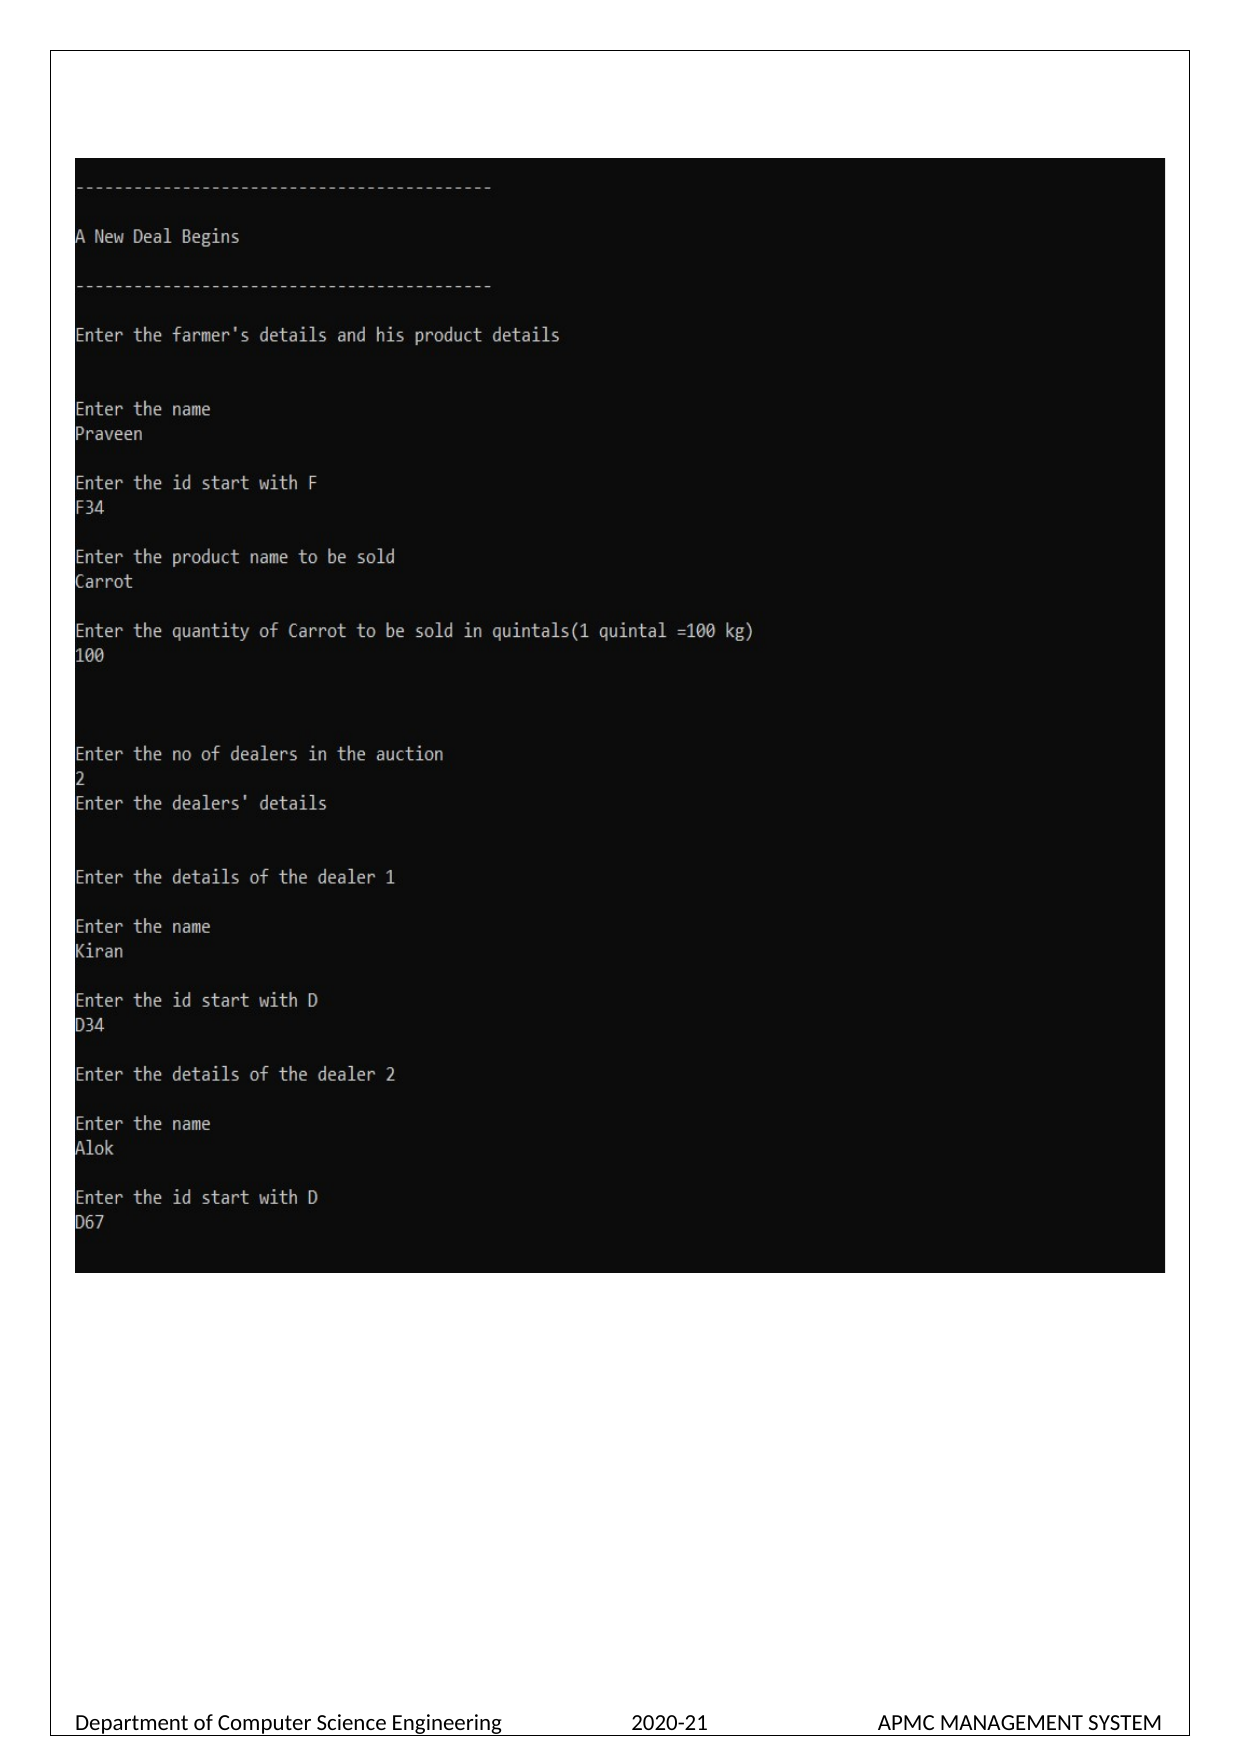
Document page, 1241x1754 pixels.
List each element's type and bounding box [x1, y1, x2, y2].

picture [75, 158, 1166, 1273]
